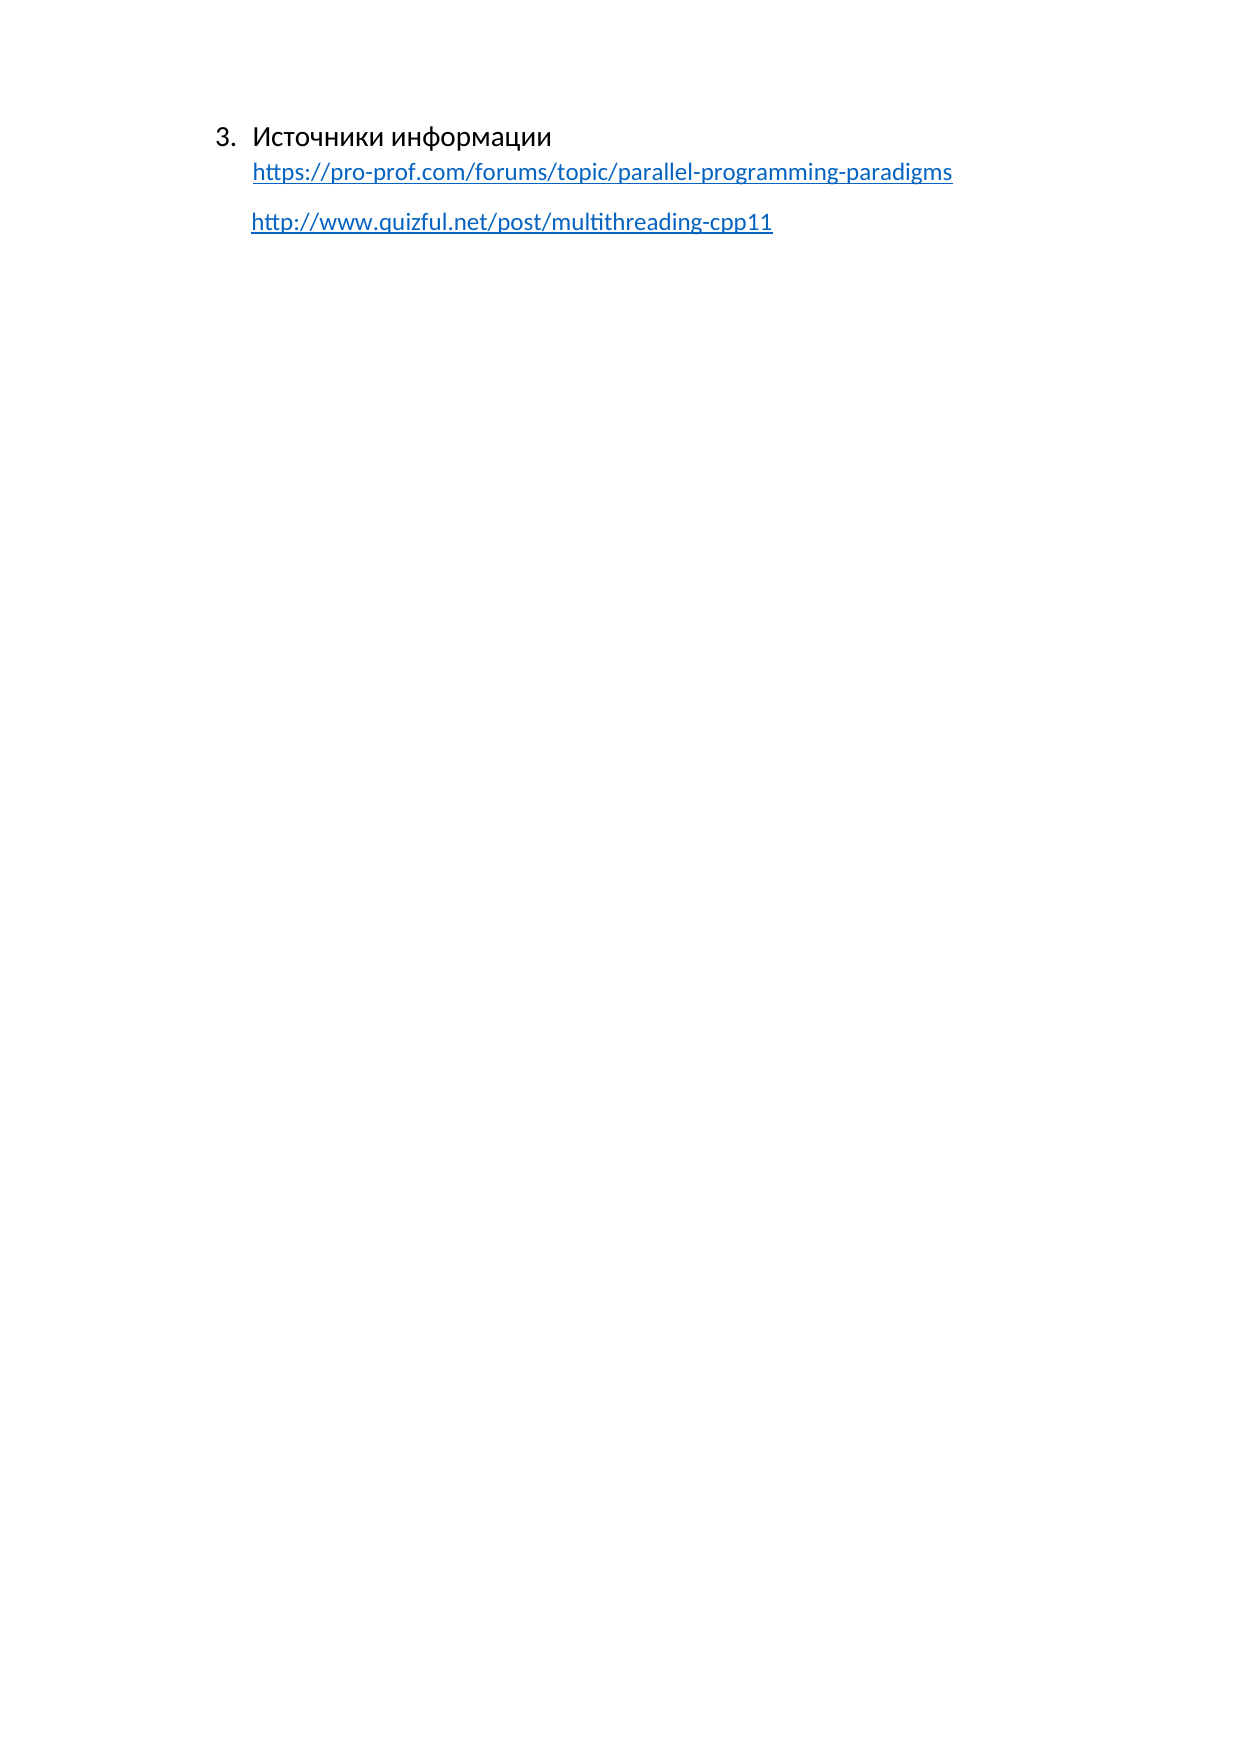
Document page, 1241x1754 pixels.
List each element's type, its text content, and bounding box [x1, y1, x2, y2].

list Источники информации [215, 118, 1152, 154]
text http://www.quizful.net/post/multithreading-cpp11 [177, 206, 1152, 237]
list https://pro-prof.com/forums/topic/parallel-programming-paradigms [252, 157, 1152, 187]
